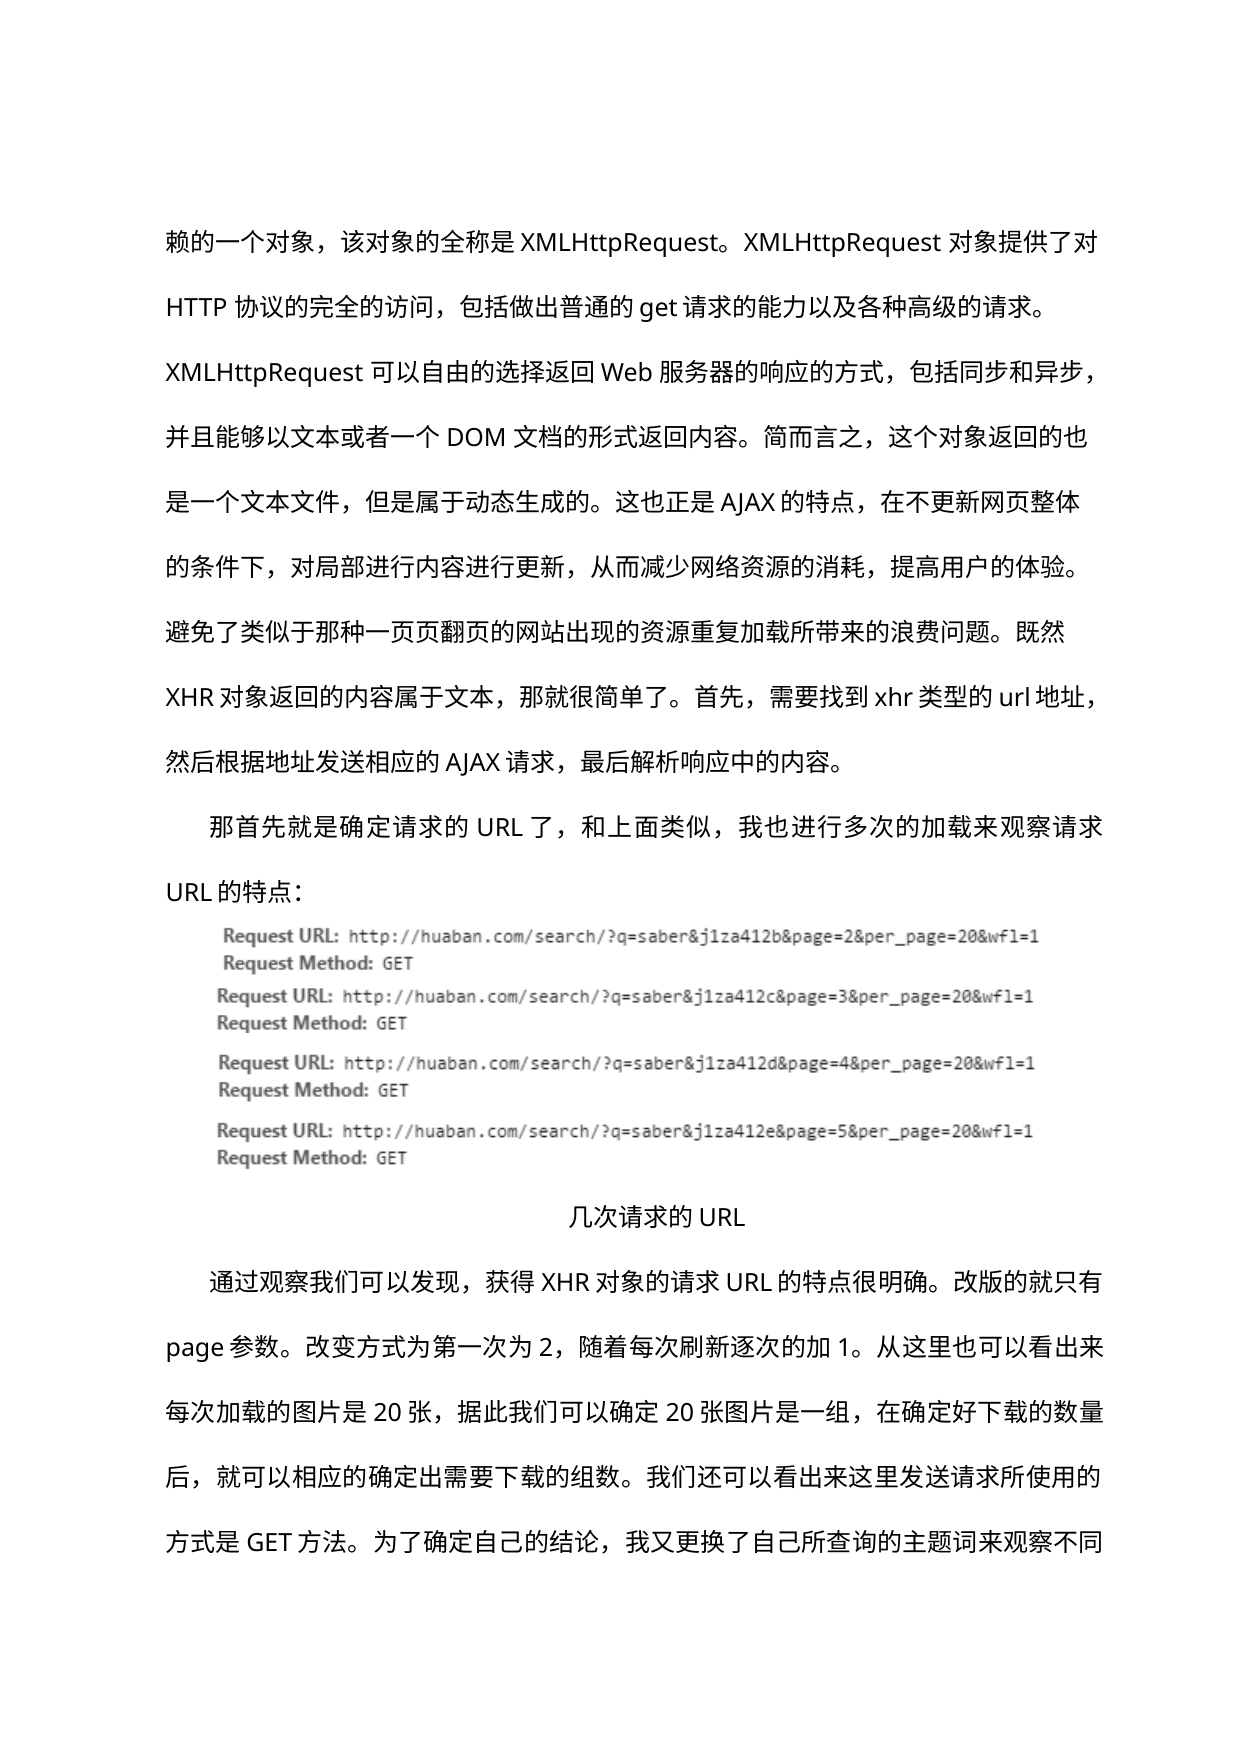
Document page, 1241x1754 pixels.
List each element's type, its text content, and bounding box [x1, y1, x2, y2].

picture [209, 1052, 1045, 1105]
text 那首先就是确定请求的URL了，和上面类似，我也进行多次的加载来观察请求URL的特点： [165, 793, 1104, 923]
picture [209, 1117, 1044, 1174]
text 几次请求的URL [165, 1183, 1104, 1248]
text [165, 1248, 1104, 1573]
picture [209, 922, 1050, 978]
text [165, 208, 1104, 793]
picture [209, 987, 1045, 1033]
